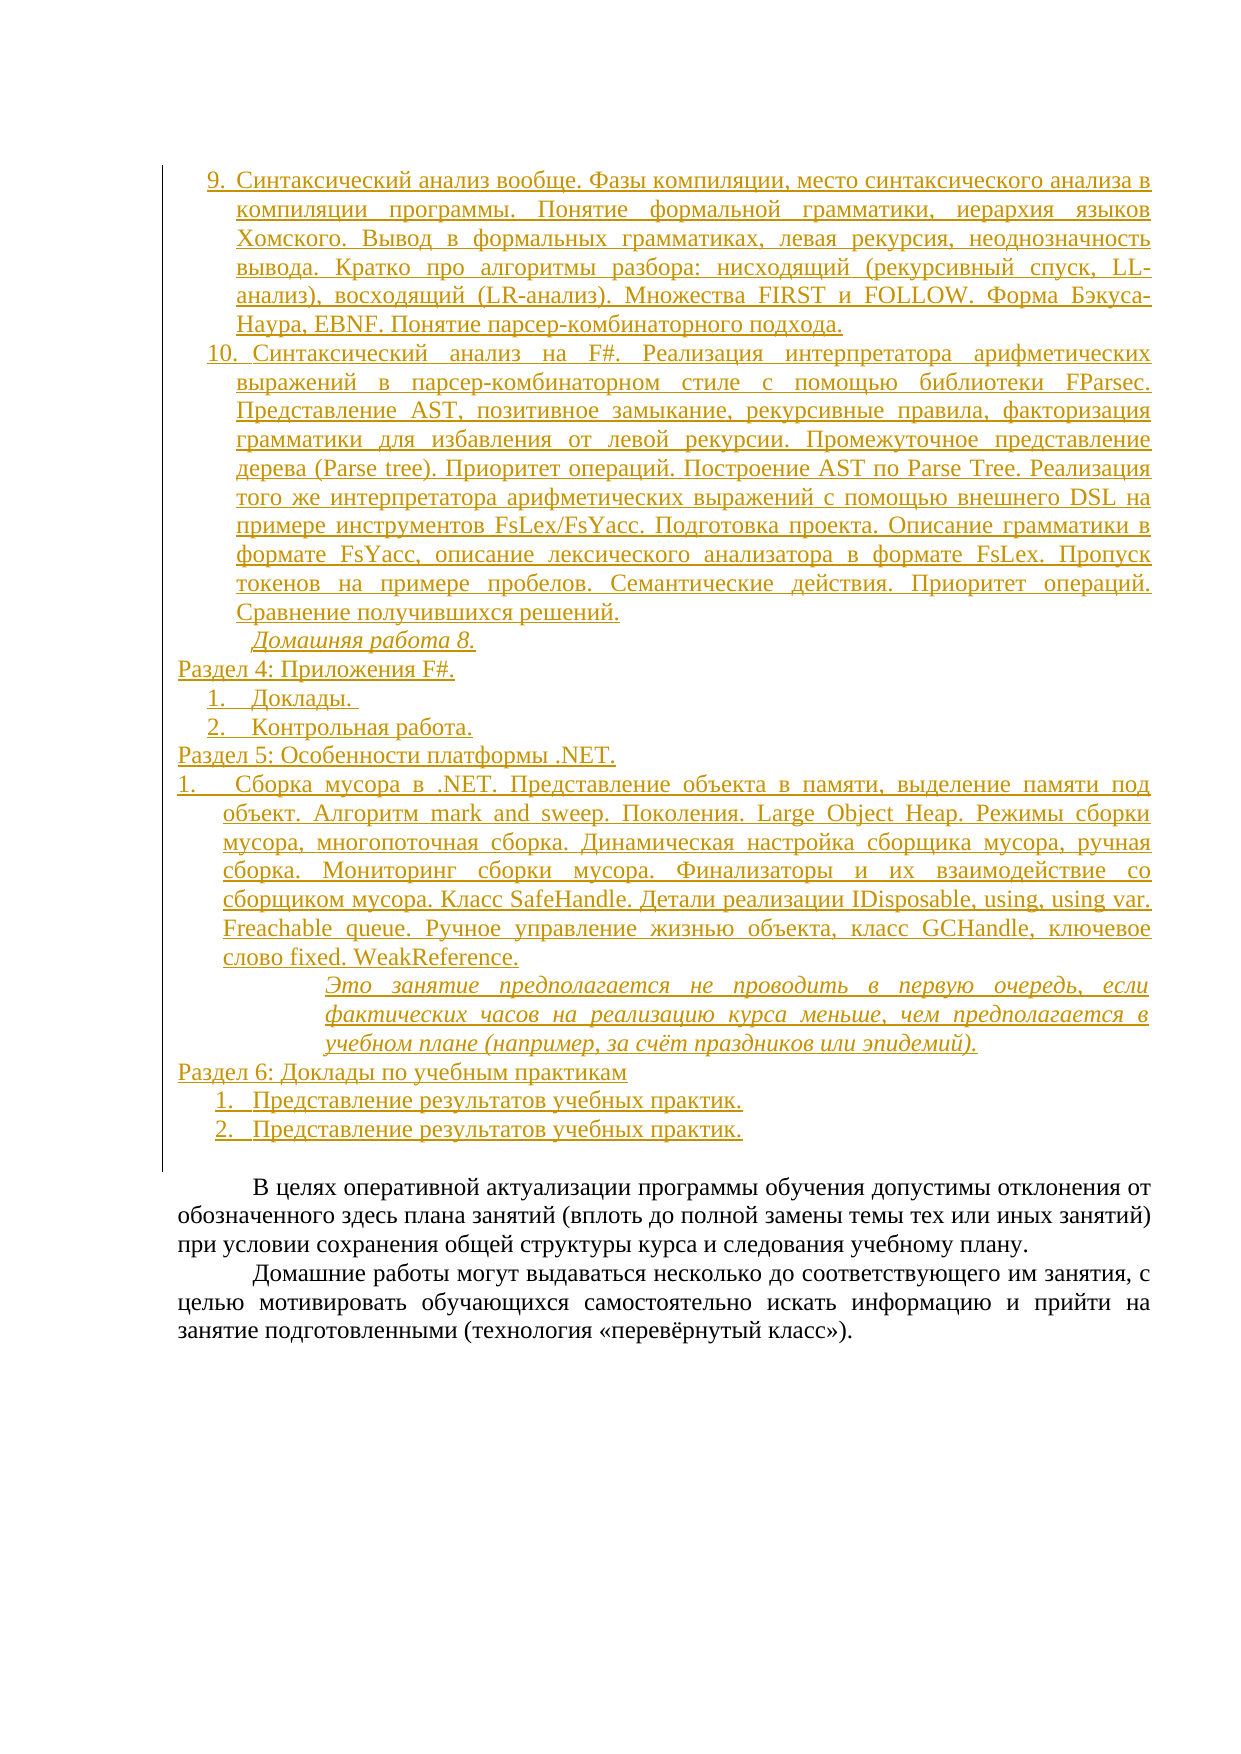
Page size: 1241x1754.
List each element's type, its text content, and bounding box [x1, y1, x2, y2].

text В целях оперативной актуализации программы обучения допустимы отклонения от обозначенного здесь плана занятий (вплоть до полной замены темы тех или иных занятий) при условии сохранения общей структуры курса и следования учебному плану. [177, 1172, 1152, 1258]
text Домашние работы могут выдаваться несколько до соответствующего им занятия, с целью мотивировать обучающихся самостоятельно искать информацию и прийти на занятие подготовленными (технология «перевёрнутый класс»). [177, 1258, 1152, 1344]
